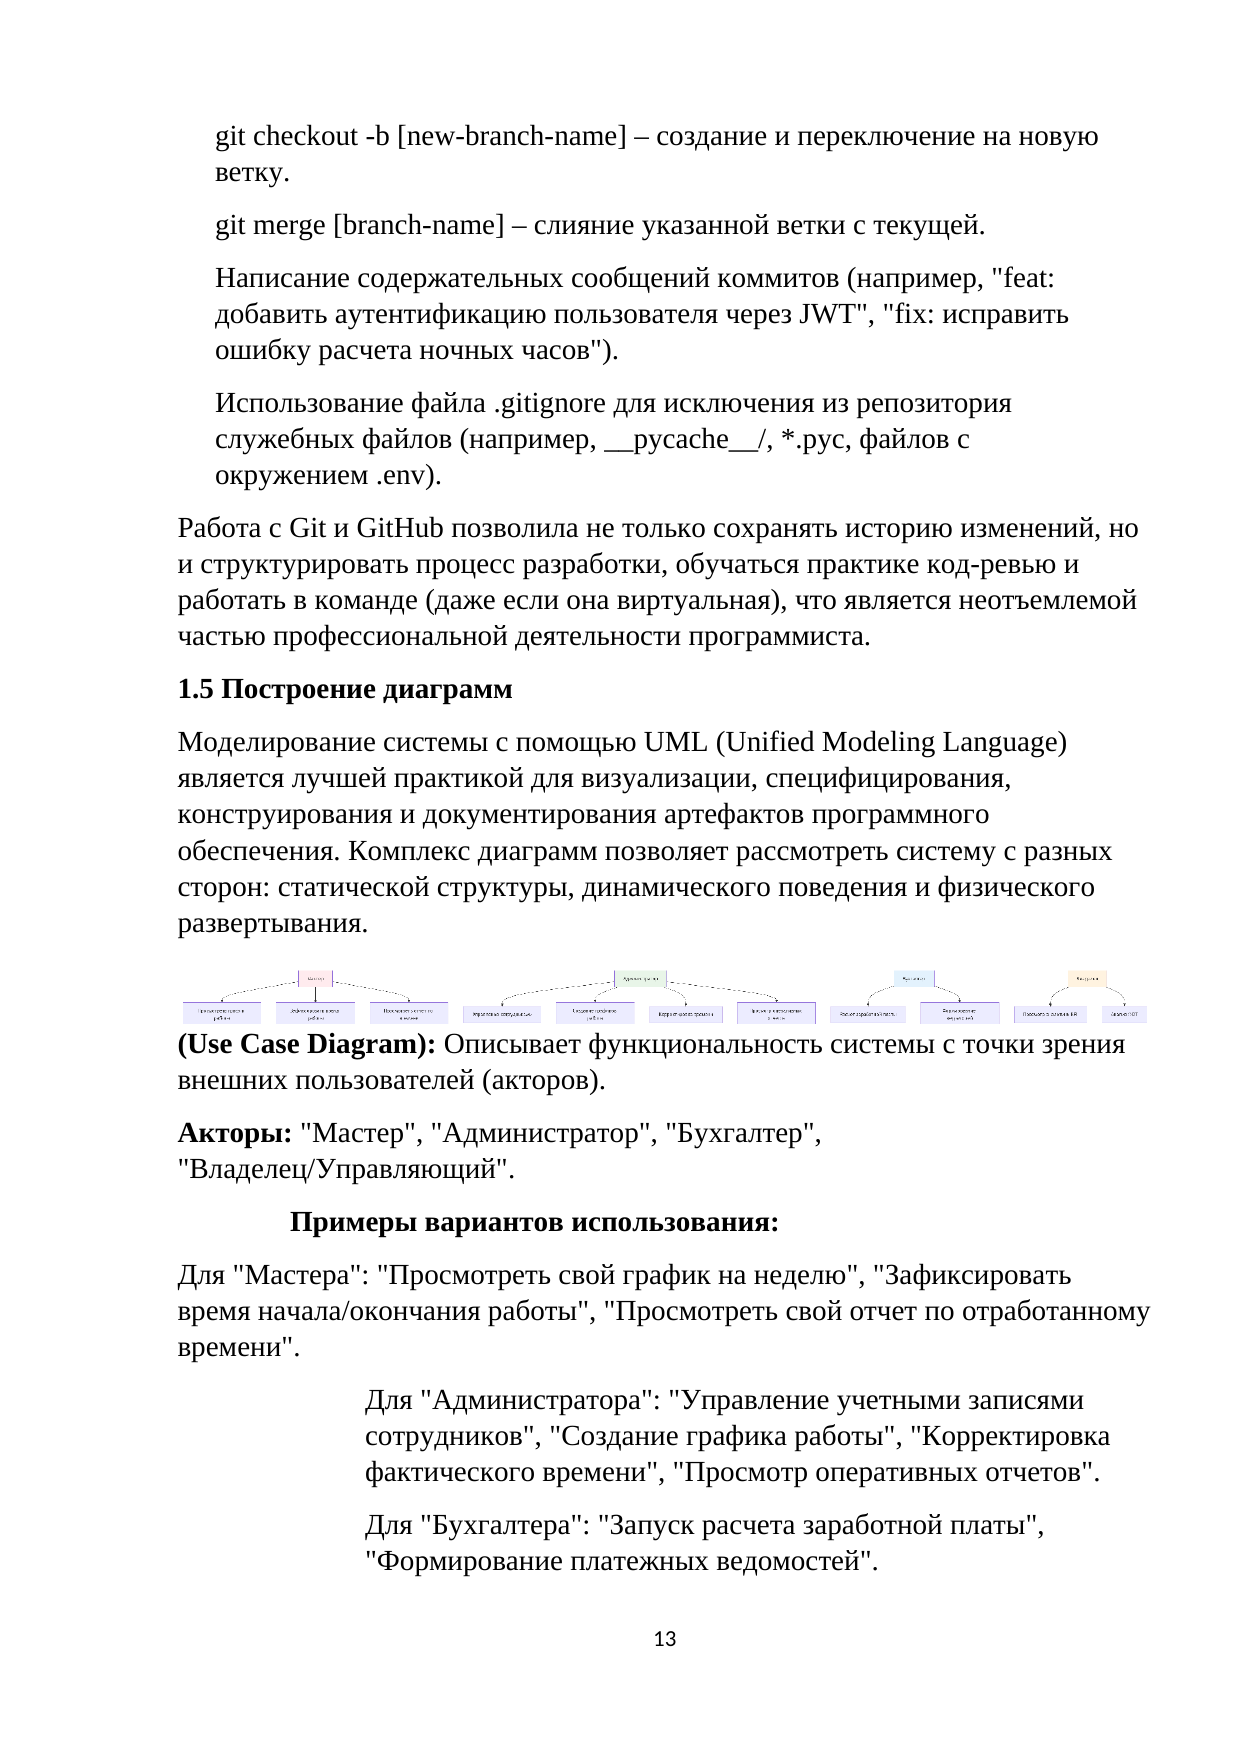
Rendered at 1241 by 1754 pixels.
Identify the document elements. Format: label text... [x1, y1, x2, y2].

text git merge [branch-name] – слияние указанной ветки с текущей. [215, 207, 1152, 241]
text Моделирование системы с помощью UML (Unified Modeling Language) является лучшей практикой для визуализации, специфицирования, конструирования и документирования артефактов программного обеспечения. Комплекс диаграмм позволяет рассмотреть систему с разных сторон: статической структуры, динамического поведения и физического развертывания. [177, 724, 1152, 938]
text Использование файла .gitignore для исключения из репозитория служебных файлов (например, __pycache__/, *.pyc, файлов с окружением .env). [215, 385, 1152, 491]
text 1.5 Построение диаграмм [177, 671, 1152, 705]
text Работа с Git и GitHub позволила не только сохранять историю изменений, но и структурировать процесс разработки, обучаться практике код-ревью и работать в команде (даже если она виртуальная), что является неотъемлемой частью профессиональной деятельности программиста. [177, 510, 1152, 652]
text Акторы: "Мастер", "Администратор", "Бухгалтер", "Владелец/Управляющий". [177, 1115, 1152, 1185]
text Для "Бухгалтера": "Запуск расчета заработной платы", "Формирование платежных ведомостей". [365, 1507, 1152, 1577]
text git checkout -b [new-branch-name] – создание и переключение на новую ветку. [215, 118, 1152, 188]
text (Use Case Diagram): Описывает функциональность системы с точки зрения внешних пользователей (акторов). [177, 1024, 1152, 1096]
text Для "Администратора": "Управление учетными записями сотрудников", "Создание графика работы", "Корректировка фактического времени", "Просмотр оперативных отчетов". [365, 1382, 1152, 1488]
text Для "Мастера": "Просмотреть свой график на неделю", "Зафиксировать время начала/окончания работы", "Просмотреть свой отчет по отработанному времени". [177, 1257, 1152, 1363]
picture [177, 957, 1152, 1024]
text Написание содержательных сообщений коммитов (например, "feat: добавить аутентификацию пользователя через JWT", "fix: исправить ошибку расчета ночных часов"). [215, 260, 1152, 366]
text Примеры вариантов использования: [290, 1204, 1152, 1238]
